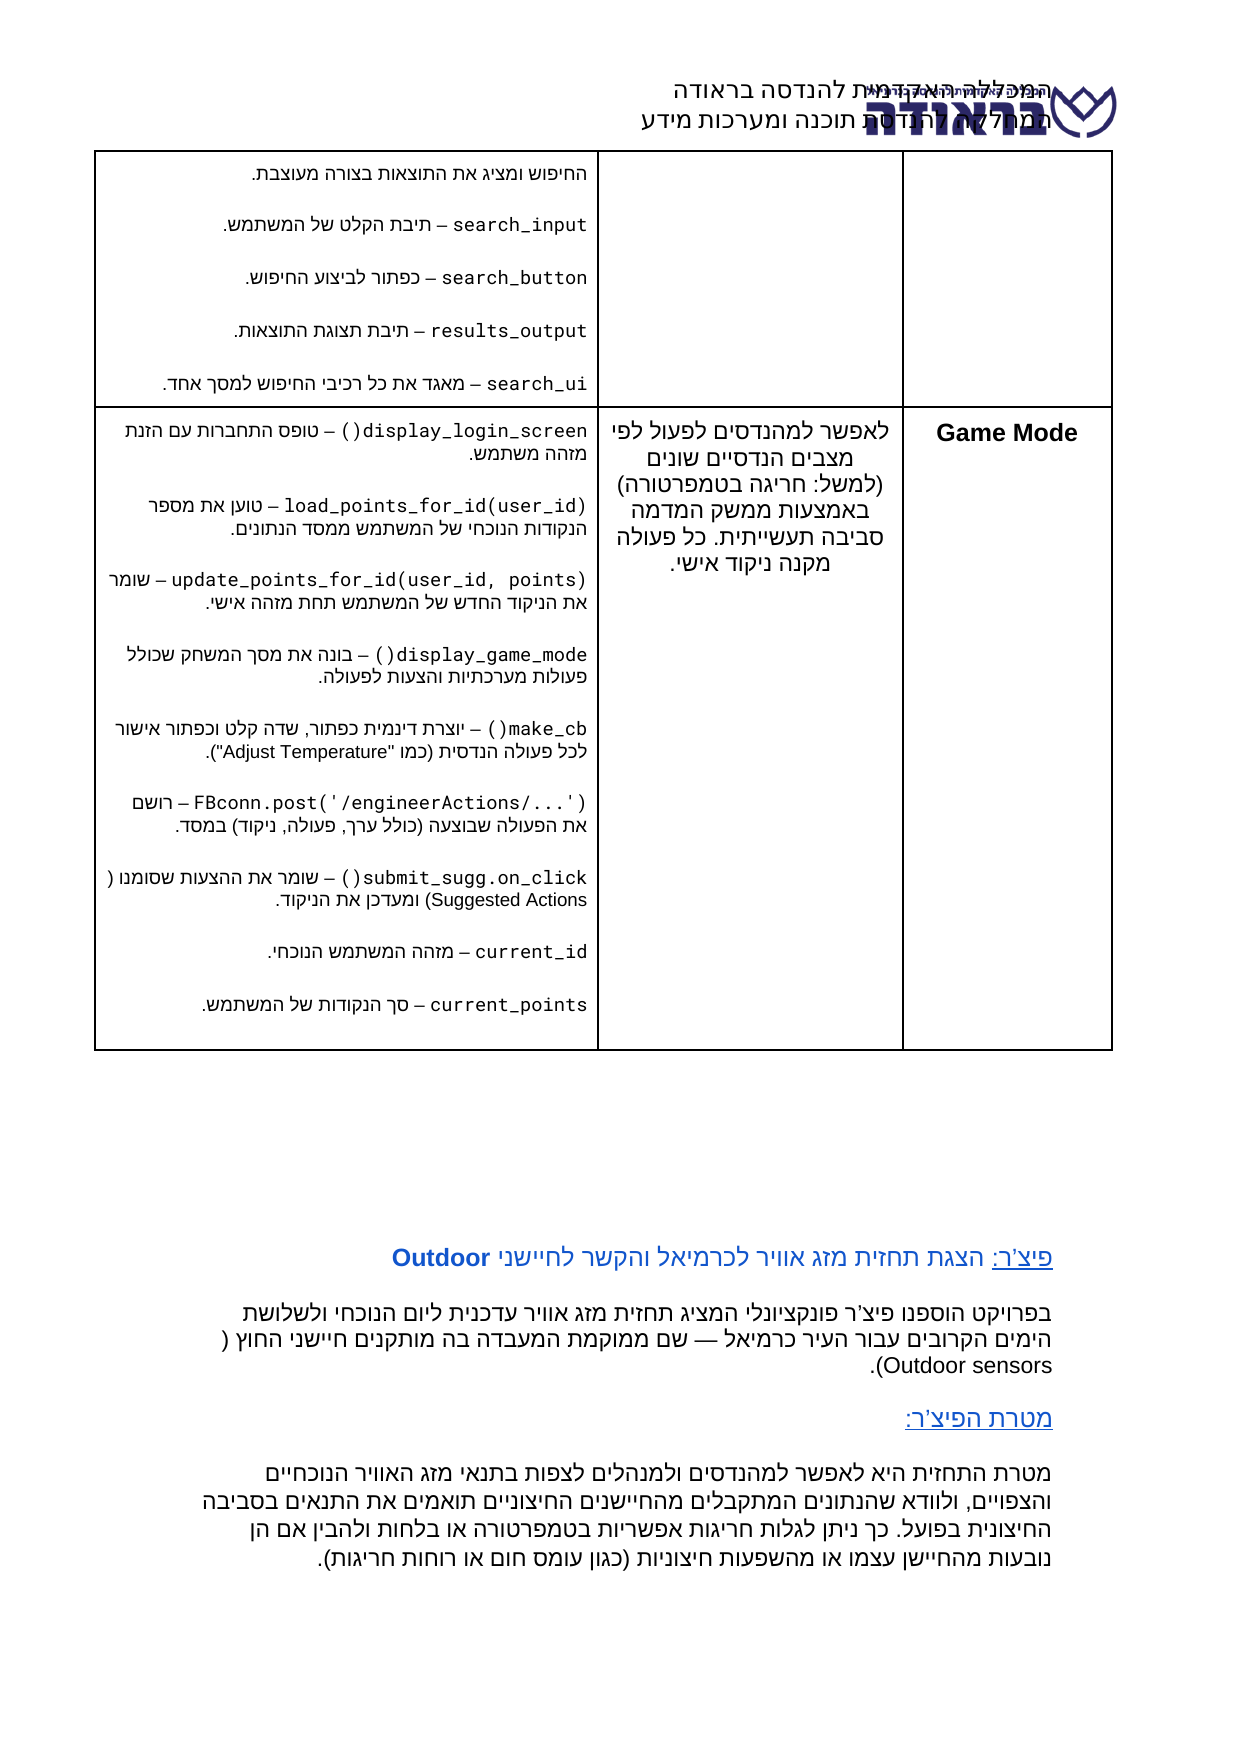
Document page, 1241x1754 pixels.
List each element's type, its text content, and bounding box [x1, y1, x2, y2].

subtitle מטרת הפיצ’ר: [187, 1403, 1053, 1432]
subtitle מטרת התחזית היא לאפשר למהנדסים ולמנהלים לצפות בתנאי מזג האוויר הנוכחיים והצפויים, ולוודא שהנתונים המתקבלים מהחיישנים החיצוניים תואמים את התנאים בסביבה החיצונית בפועל. כך ניתן לגלות חריגות אפשריות בטמפרטורה או בלחות ולהבין אם הן נובעות מהחיישן עצמו או מהשפעות חיצוניות (כגון עומס חום או רוחות חריגות). [187, 1459, 1053, 1571]
picture [858, 79, 1123, 143]
text בפרויקט הוספנו פיצ’ר פונקציונלי המציג תחזית מזג אוויר עדכנית ליום הנוכחי ולשלושת הימים הקרובים עבור העיר כרמיאל — שם ממוקמת המעבדה בה מותקנים חיישני החוץ (Outdoor sensors). [187, 1299, 1053, 1378]
subtitle פיצ’ר: הצגת תחזית מזג אוויר לכרמיאל והקשר לחיישני Outdoor [187, 1243, 1053, 1272]
